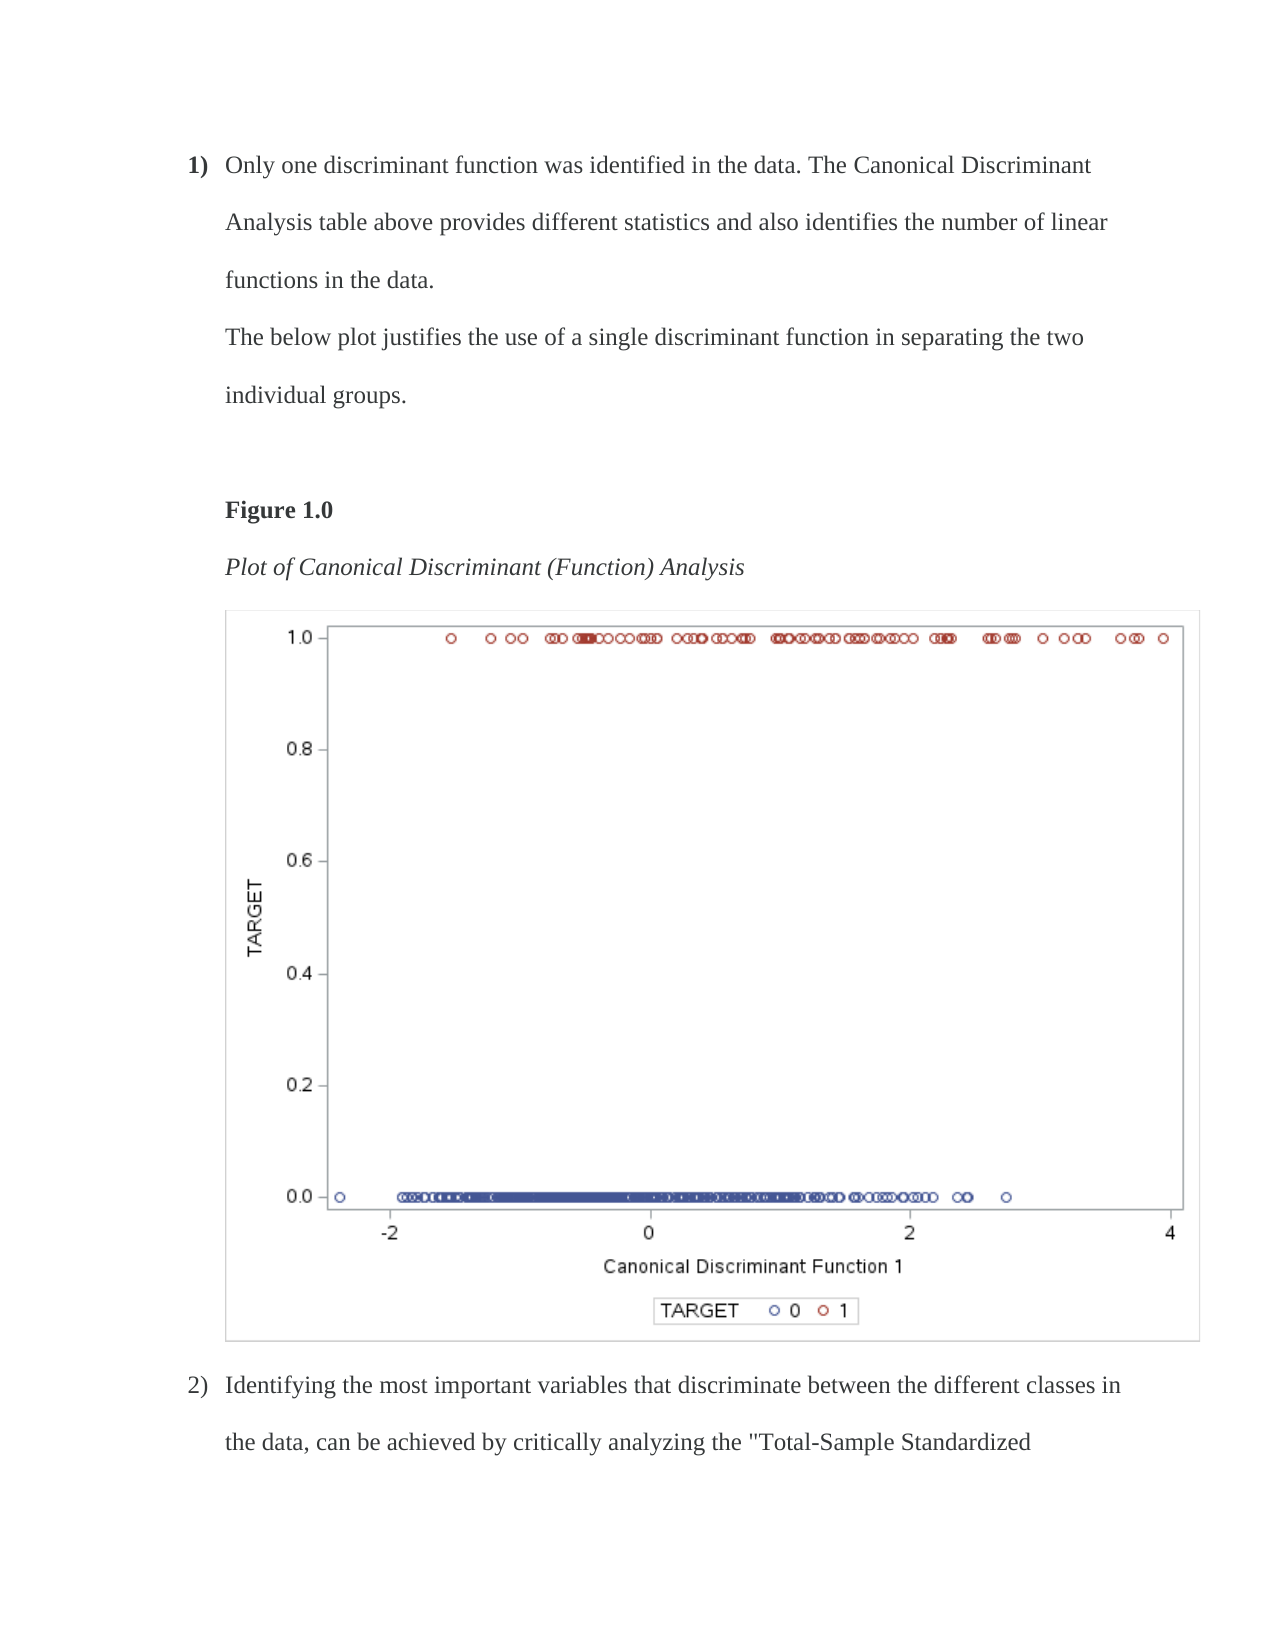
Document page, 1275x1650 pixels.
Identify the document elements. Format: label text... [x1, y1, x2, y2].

picture [225, 610, 1200, 1342]
list Plot of Canonical Discriminant (Function) Analysis [225, 552, 1125, 581]
list Figure 1.0 [225, 495, 1125, 524]
list The below plot justifies the use of a single discriminant function in separating the two individual groups. [225, 322, 1125, 409]
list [187, 1370, 1125, 1456]
list Only one discriminant function was identified in the data. The Canonical Discriminant Analysis table above provides different statistics and also identifies the number of linear functions in the data. [187, 150, 1125, 294]
